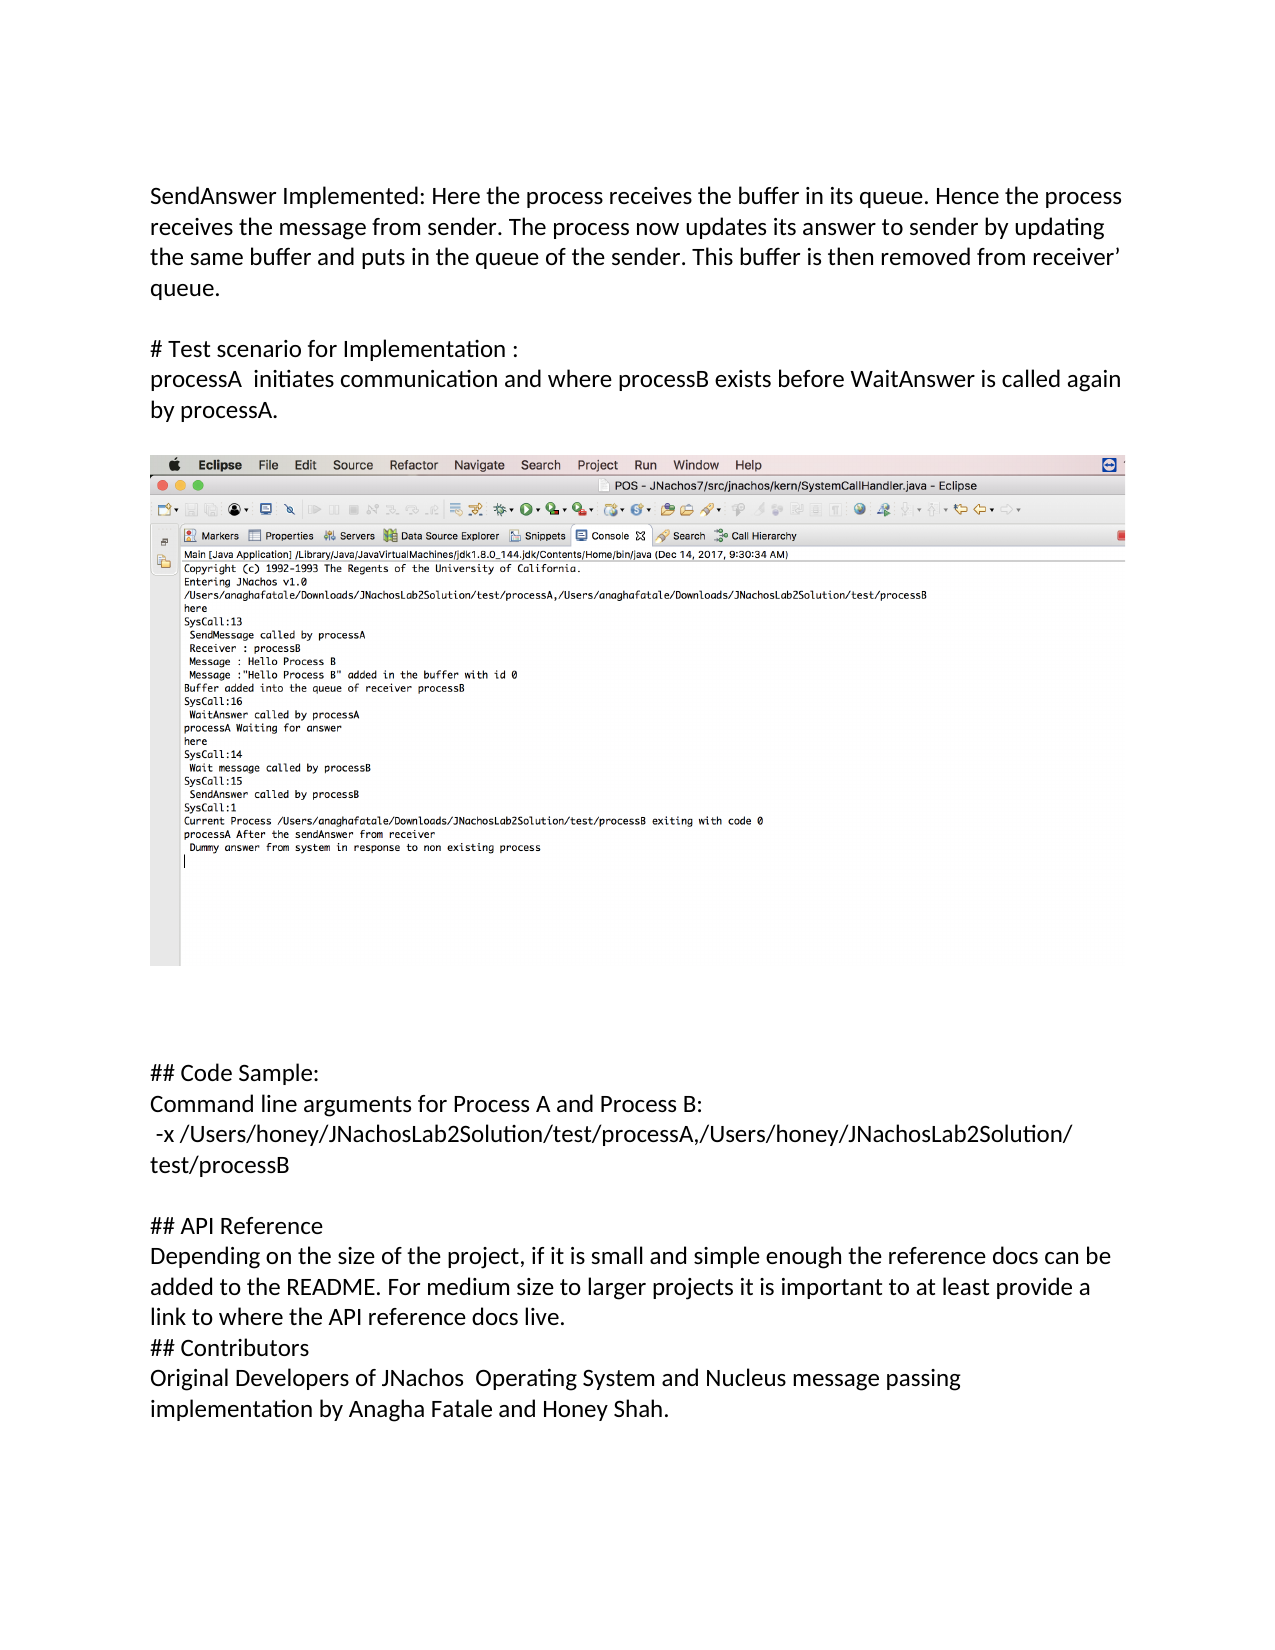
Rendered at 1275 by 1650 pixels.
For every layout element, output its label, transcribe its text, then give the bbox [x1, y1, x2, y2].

text # Test scenario for Implementation : [150, 333, 1125, 364]
text -x /Users/honey/JNachosLab2Solution/test/processA,/Users/honey/JNachosLab2Solution/test/processB [150, 1118, 1125, 1179]
text processA initiates communication and where processB exists before WaitAnswer is called again by processA. [150, 364, 1125, 425]
picture [150, 455, 1125, 966]
text Command line arguments for Process A and Process B: [150, 1088, 1125, 1118]
text ## Contributors [150, 1332, 1125, 1362]
text ## API Reference [150, 1210, 1125, 1240]
text ## Code Sample: [150, 1057, 1125, 1088]
text Depending on the size of the project, if it is small and simple enough the reference docs can be added to the README. For medium size to larger projects it is important to at least provide a link to where the API reference docs live. [150, 1240, 1125, 1332]
text SendAnswer Implemented: Here the process receives the buffer in its queue. Hence the process receives the message from sender. The process now updates its answer to sender by updating the same buffer and puts in the queue of the sender. This buffer is then removed from receiver’ queue. [150, 181, 1125, 303]
text Original Developers of JNachos Operating System and Nucleus message passing implementation by Anagha Fatale and Honey Shah. [150, 1362, 1125, 1423]
